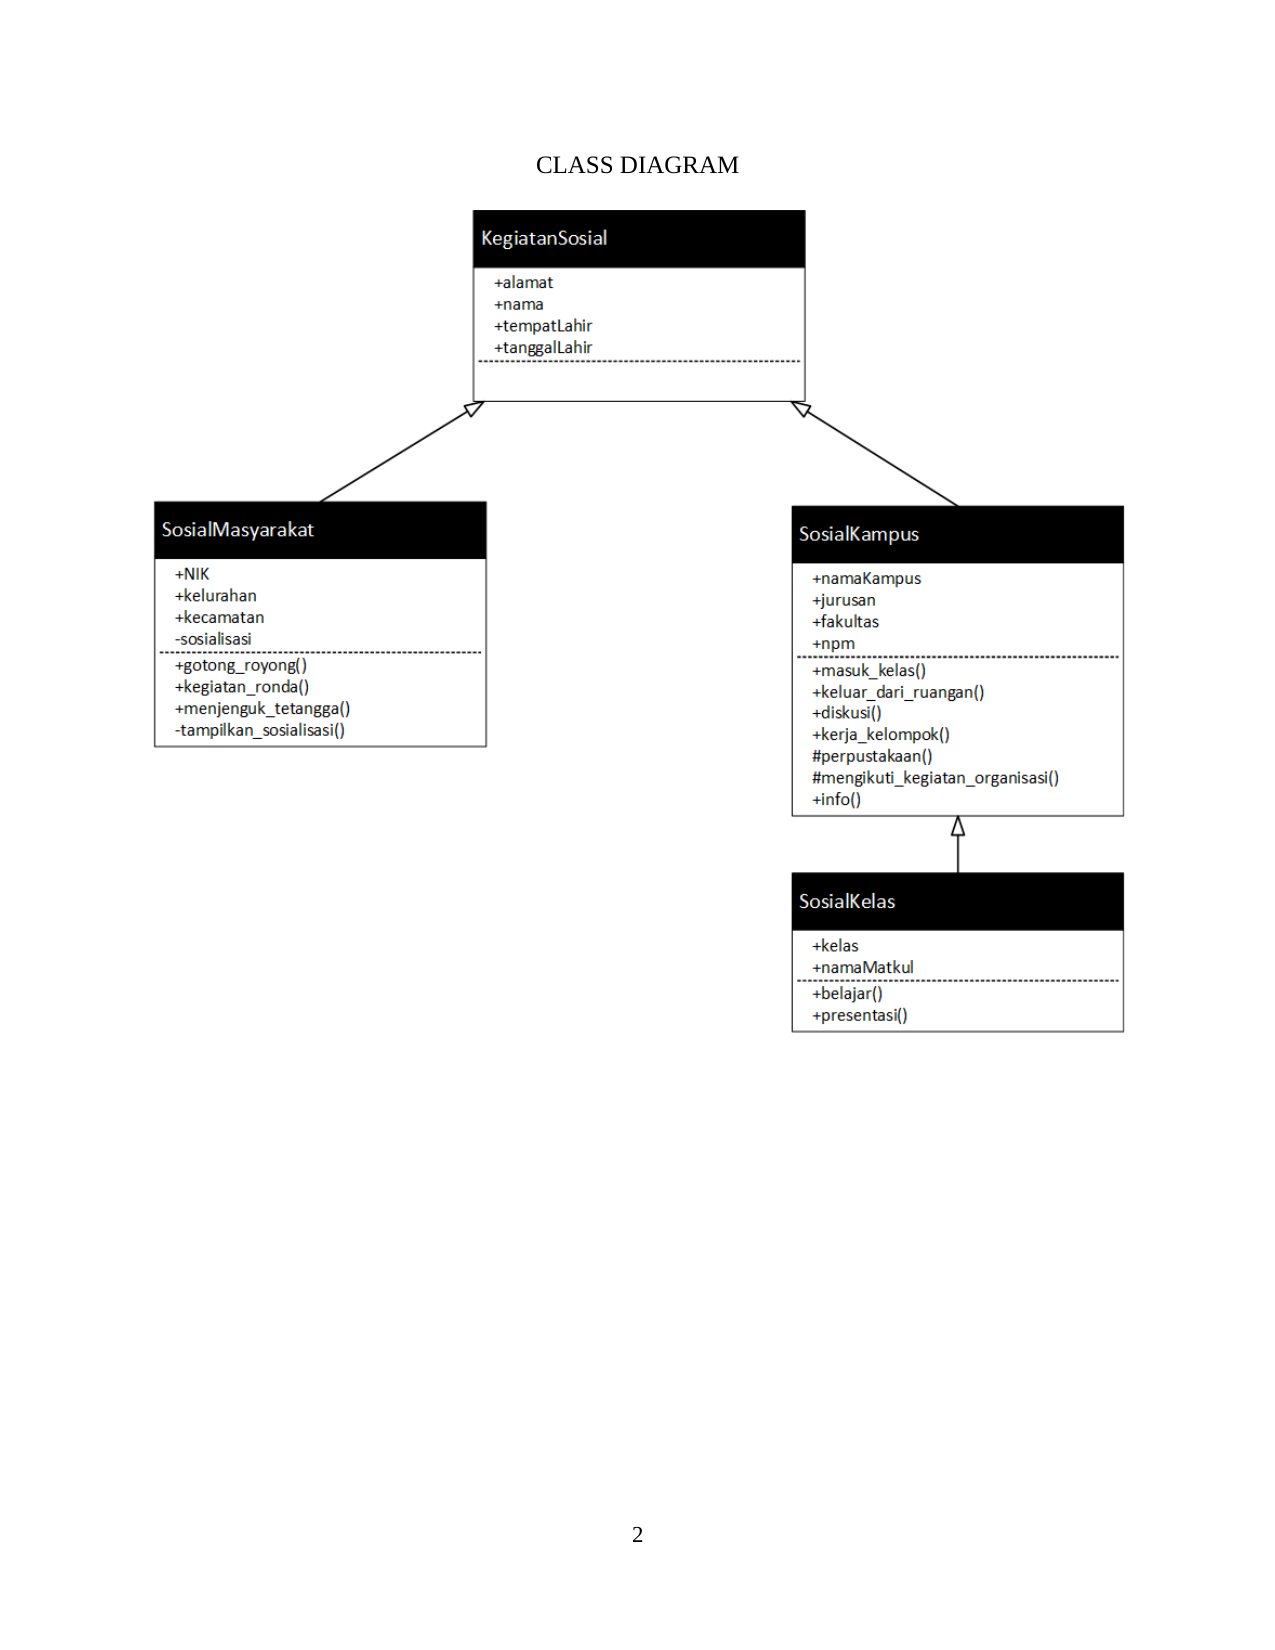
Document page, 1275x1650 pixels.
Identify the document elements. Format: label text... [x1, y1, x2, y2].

picture [150, 209, 1125, 1036]
text CLASS DIAGRAM [150, 150, 1125, 179]
